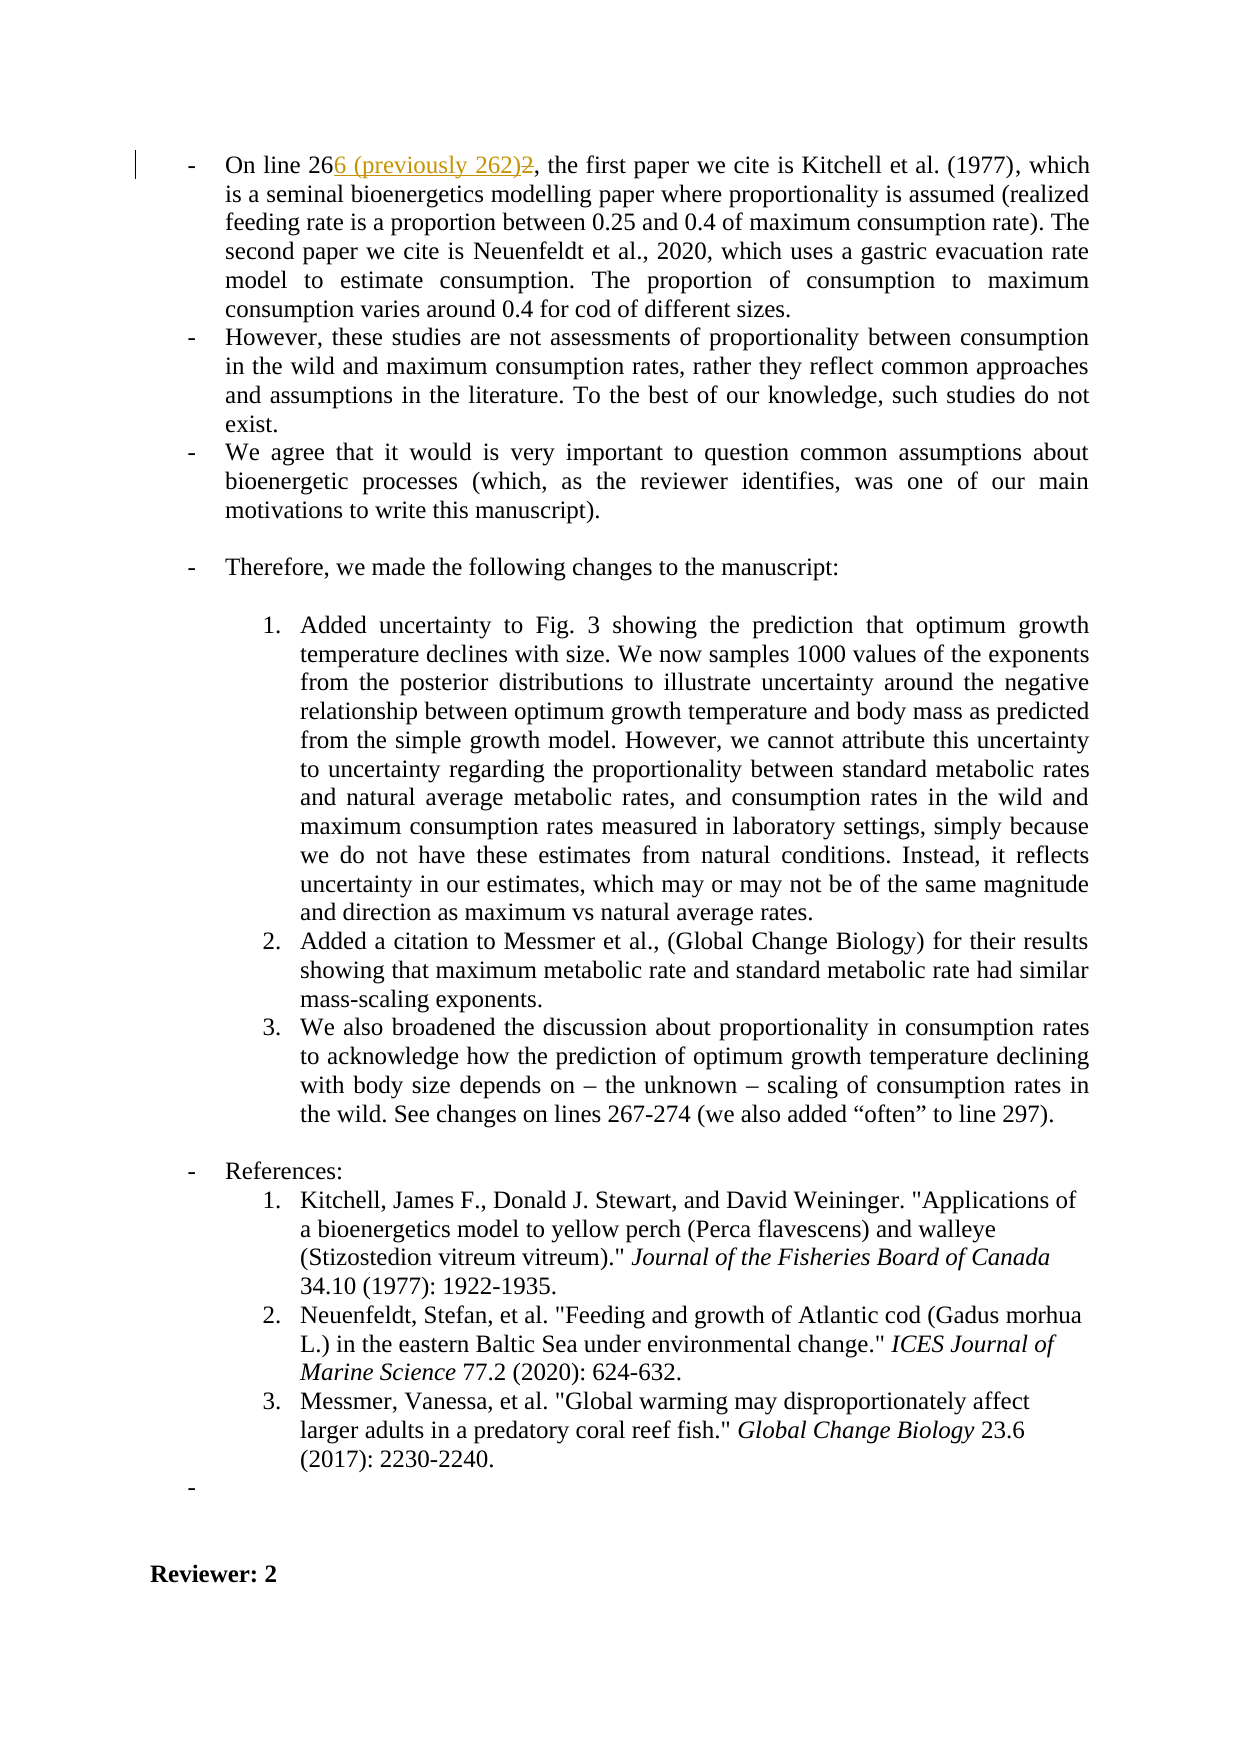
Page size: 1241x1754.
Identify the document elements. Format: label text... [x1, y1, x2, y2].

list Kitchell, James F., Donald J. Stewart, and David Weininger. "Applications of a bioenergetics model to yellow perch (Perca flavescens) and walleye (Stizostedion vitreum vitreum)." Journal of the Fisheries Board of Canada 34.10 (1977): 1922-1935. [262, 1185, 1090, 1300]
list However, these studies are not assessments of proportionality between consumption in the wild and maximum consumption rates, rather they reflect common approaches and assumptions in the literature. To the best of our knowledge, such studies do not exist. [187, 322, 1090, 437]
text Reviewer: 2 [150, 1559, 1090, 1587]
list Added a citation to Messmer et al., (Global Change Biology) for their results showing that maximum metabolic rate and standard metabolic rate had similar mass-scaling exponents. [262, 926, 1090, 1012]
list Messmer, Vanessa, et al. "Global warming may disproportionately affect larger adults in a predatory coral reef fish." Global Change Biology 23.6 (2017): 2230-2240. [262, 1386, 1090, 1472]
list References: [187, 1156, 1090, 1185]
list On line 26, the first paper we cite is Kitchell et al. (1977), which is a seminal bioenergetics modelling paper where proportionality is assumed (realized feeding rate is a proportion between 0.25 and 0.4 of maximum consumption rate). The second paper we cite is Neuenfeldt et al., 2020, which uses a gastric evacuation rate model to estimate consumption. The proportion of consumption to maximum consumption varies around 0.4 for cod of different sizes. [187, 150, 1090, 322]
list Added uncertainty to Fig. 3 showing the prediction that optimum growth temperature declines with size. We now samples 1000 values of the exponents from the posterior distributions to illustrate uncertainty around the negative relationship between optimum growth temperature and body mass as predicted from the simple growth model. However, we cannot attribute this uncertainty to uncertainty regarding the proportionality between standard metabolic rates and natural average metabolic rates, and consumption rates in the wild and maximum consumption rates measured in laboratory settings, simply because we do not have these estimates from natural conditions. Instead, it reflects uncertainty in our estimates, which may or may not be of the same magnitude and direction as maximum vs natural average rates. [262, 610, 1090, 926]
list We also broadened the discussion about proportionality in consumption rates to acknowledge how the prediction of optimum growth temperature declining with body size depends on – the unknown – scaling of consumption rates in the wild. See changes on lines 267-274 (we also added “often” to line 297). [262, 1012, 1090, 1127]
list Therefore, we made the following changes to the manuscript: [187, 552, 1090, 581]
list Neuenfeldt, Stefan, et al. "Feeding and growth of Atlantic cod (Gadus morhua L.) in the eastern Baltic Sea under environmental change." ICES Journal of Marine Science 77.2 (2020): 624-632. [262, 1300, 1090, 1386]
list We agree that it would is very important to question common assumptions about bioenergetic processes (which, as the reviewer identifies, was one of our main motivations to write this manuscript). [187, 437, 1090, 524]
